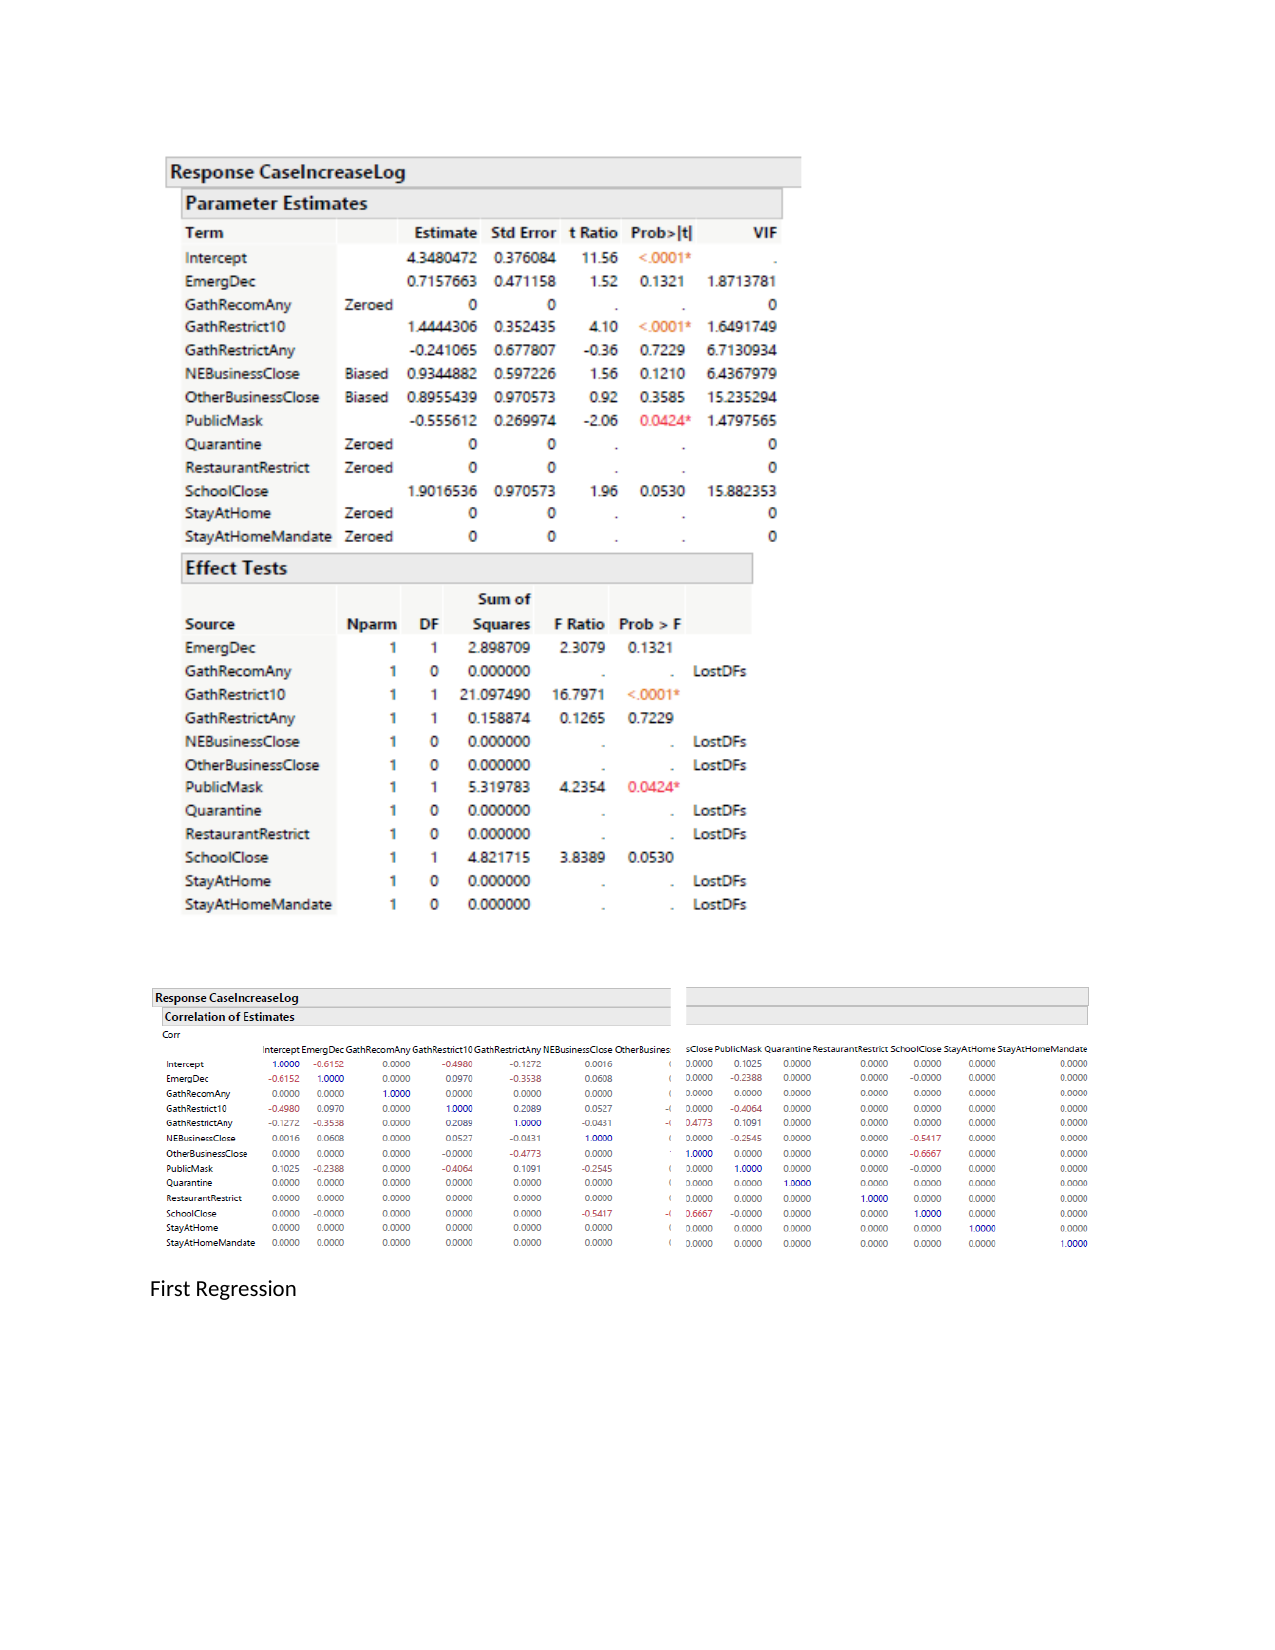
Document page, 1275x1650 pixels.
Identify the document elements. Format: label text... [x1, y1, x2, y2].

picture [150, 150, 802, 960]
picture [150, 978, 1108, 1255]
text First Regression [150, 1274, 1125, 1302]
